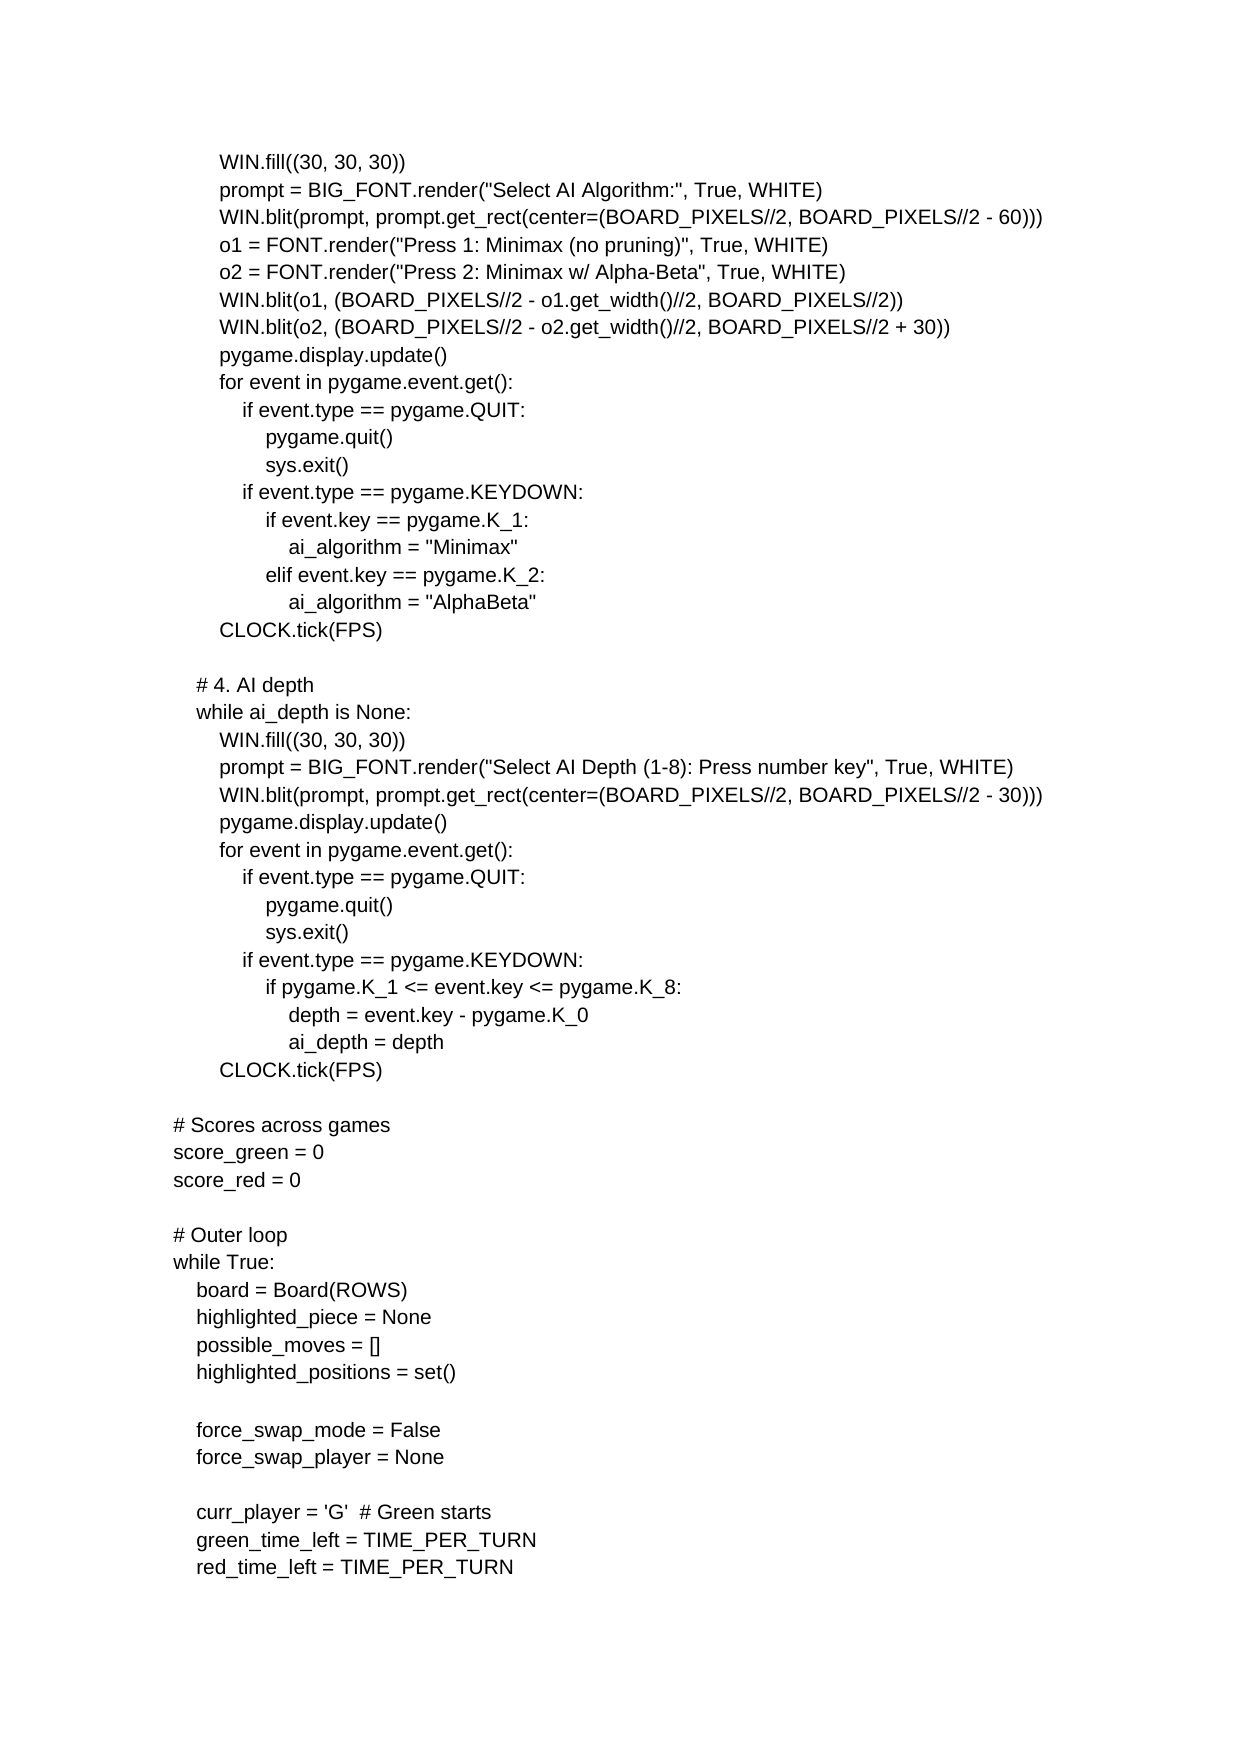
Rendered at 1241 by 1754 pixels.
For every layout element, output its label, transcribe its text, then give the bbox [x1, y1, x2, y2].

text highlighted_positions = set() [150, 1360, 1090, 1384]
text o1 = FONT.render("Press 1: Minimax (no pruning)", True, WHITE) [150, 232, 1090, 256]
text force_swap_mode = False [150, 1418, 1090, 1442]
text # 4. AI depth [150, 672, 1090, 696]
text elif event.key == pygame.K_2: [150, 562, 1090, 586]
text if event.type == pygame.KEYDOWN: [150, 947, 1090, 971]
text if event.type == pygame.KEYDOWN: [150, 480, 1090, 504]
text WIN.blit(prompt, prompt.get_rect(center=(BOARD_PIXELS//2, BOARD_PIXELS//2 - 30))) [150, 782, 1090, 806]
text for event in pygame.event.get(): [150, 370, 1090, 394]
text ai_depth = depth [150, 1030, 1090, 1054]
text if event.key == pygame.K_1: [150, 507, 1090, 531]
text WIN.blit(prompt, prompt.get_rect(center=(BOARD_PIXELS//2, BOARD_PIXELS//2 - 60))) [150, 205, 1090, 229]
text ai_algorithm = "Minimax" [150, 535, 1090, 559]
text pygame.display.update() [150, 342, 1090, 366]
text WIN.blit(o1, (BOARD_PIXELS//2 - o1.get_width()//2, BOARD_PIXELS//2)) [150, 287, 1090, 311]
text prompt = BIG_FONT.render("Select AI Depth (1-8): Press number key", True, WHITE) [150, 755, 1090, 779]
text # Scores across games [150, 1112, 1090, 1136]
text ai_algorithm = "AlphaBeta" [150, 590, 1090, 614]
text force_swap_player = None [150, 1445, 1090, 1469]
text red_time_left = TIME_PER_TURN [150, 1555, 1090, 1579]
text WIN.blit(o2, (BOARD_PIXELS//2 - o2.get_width()//2, BOARD_PIXELS//2 + 30)) [150, 315, 1090, 339]
text if event.type == pygame.QUIT: [150, 397, 1090, 421]
text sys.exit() [150, 452, 1090, 476]
text prompt = BIG_FONT.render("Select AI Algorithm:", True, WHITE) [150, 177, 1090, 201]
text pygame.quit() [150, 425, 1090, 449]
text score_red = 0 [150, 1167, 1090, 1191]
text depth = event.key - pygame.K_0 [150, 1002, 1090, 1026]
text pygame.display.update() [150, 810, 1090, 834]
text highlighted_piece = None [150, 1305, 1090, 1329]
text if pygame.K_1 <= event.key <= pygame.K_8: [150, 975, 1090, 999]
text pygame.quit() [150, 892, 1090, 916]
text WIN.fill((30, 30, 30)) [150, 727, 1090, 751]
text sys.exit() [150, 920, 1090, 944]
text possible_moves = [] [150, 1332, 1090, 1356]
text curr_player = 'G' # Green starts [150, 1500, 1090, 1524]
text while ai_depth is None: [150, 700, 1090, 724]
text CLOCK.tick(FPS) [150, 617, 1090, 641]
text green_time_left = TIME_PER_TURN [150, 1528, 1090, 1552]
text WIN.fill((30, 30, 30)) [150, 150, 1090, 174]
text CLOCK.tick(FPS) [150, 1057, 1090, 1081]
text if event.type == pygame.QUIT: [150, 865, 1090, 889]
text score_green = 0 [150, 1140, 1090, 1164]
text for event in pygame.event.get(): [150, 837, 1090, 861]
text o2 = FONT.render("Press 2: Minimax w/ Alpha-Beta", True, WHITE) [150, 260, 1090, 284]
text while True: [150, 1250, 1090, 1274]
text board = Board(ROWS) [150, 1277, 1090, 1301]
text # Outer loop [150, 1222, 1090, 1246]
